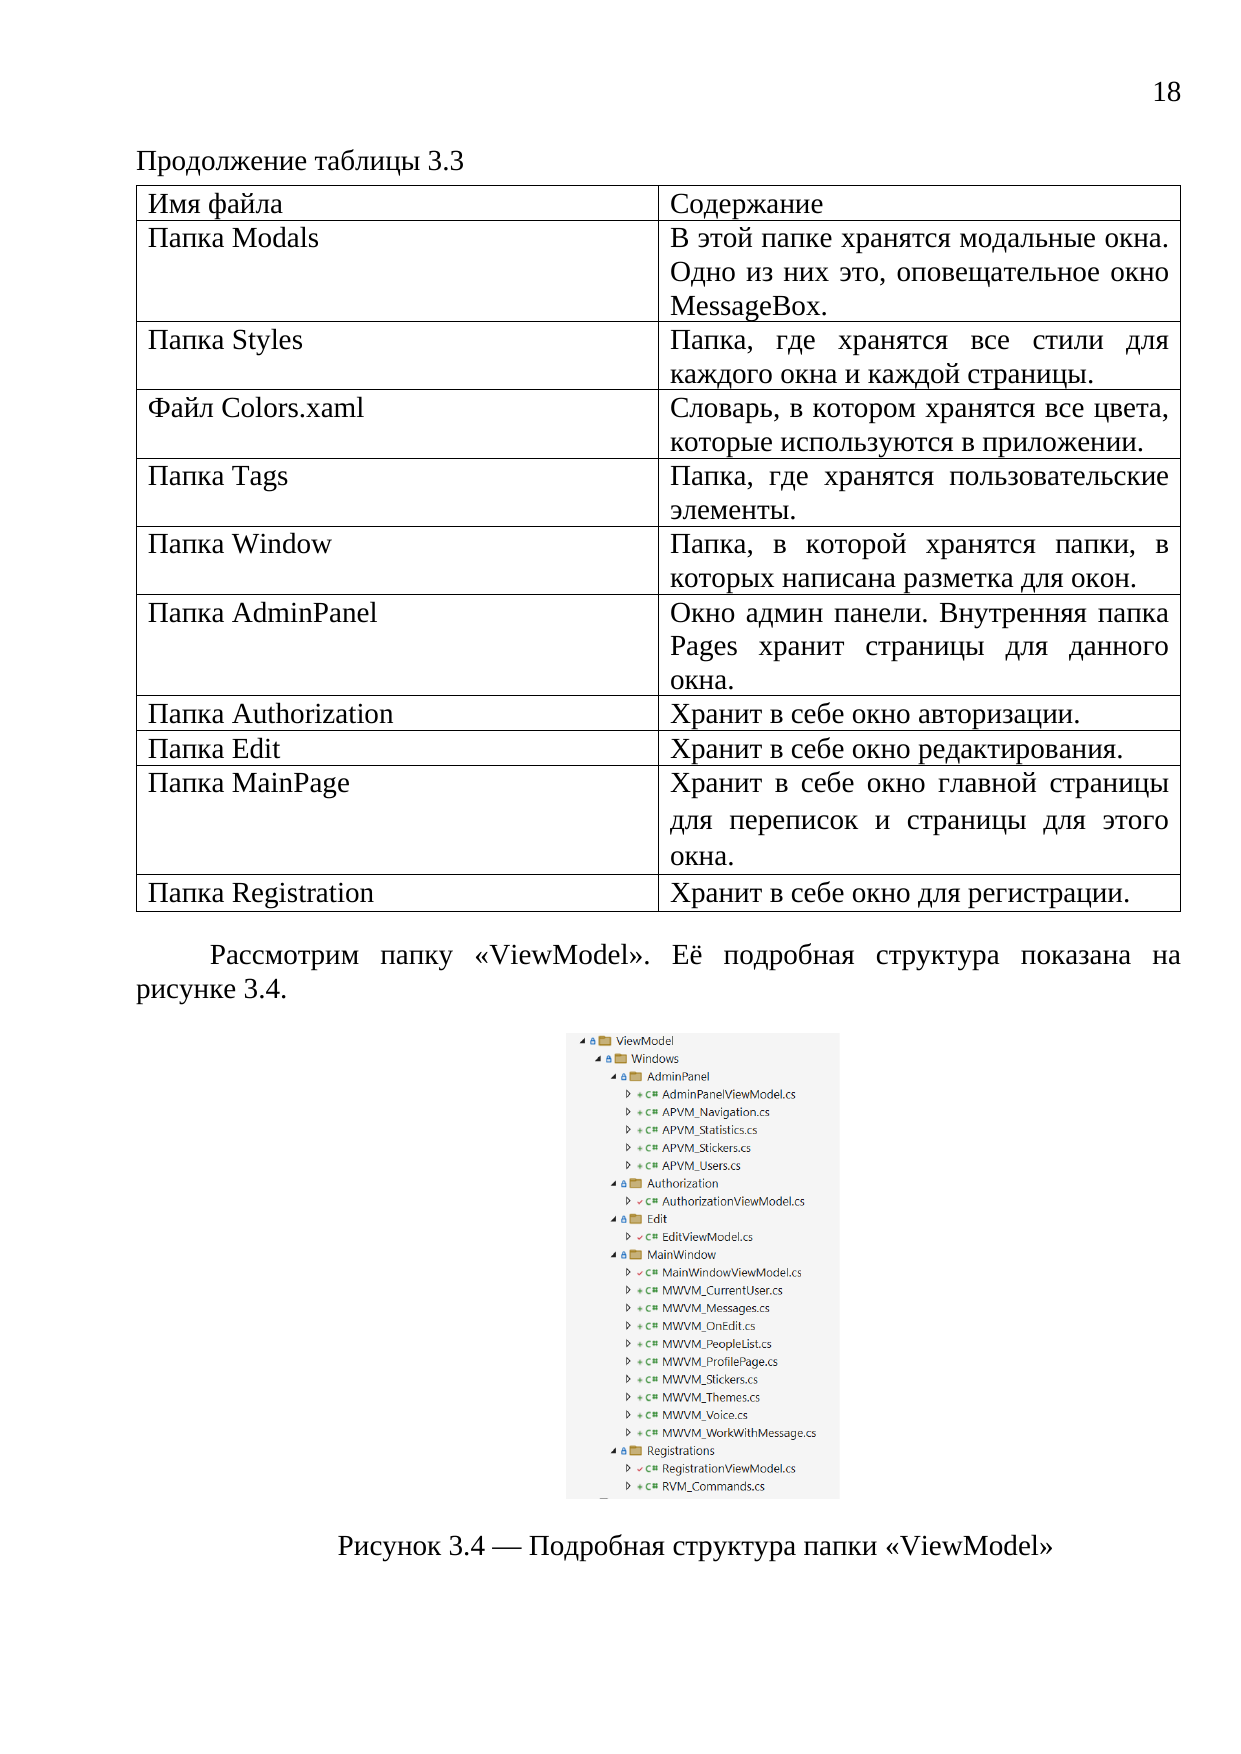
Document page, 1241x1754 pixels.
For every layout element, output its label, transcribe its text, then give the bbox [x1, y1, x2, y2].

table_cell Папка Registration [137, 875, 658, 911]
table_cell Хранит в себе окно для регистрации. [659, 875, 1180, 911]
table_cell Папка, в которой хранятся папки, в которых написана разметка для окон. [659, 527, 1180, 594]
table_cell Папка Authorization [137, 696, 658, 730]
table_cell В этой папке хранятся модальные окна. Одно из них это, оповещательное окно MessageBox. [659, 221, 1180, 321]
table_cell Словарь, в котором хранятся все цвета, которые используются в приложении. [659, 390, 1180, 457]
table_cell Окно админ панели. Внутренняя папка Pages хранит страницы для данного окна. [659, 595, 1180, 695]
table_cell Папка Window [137, 527, 658, 594]
table_cell Папка Modals [137, 221, 658, 321]
table_cell Папка Edit [137, 731, 658, 764]
table_cell Хранит в себе окно главной страницы для переписок и страницы для этого окна. [659, 766, 1180, 874]
table_header Содержание [659, 186, 1180, 219]
table_cell Файл Colors.xaml [137, 390, 658, 457]
table_cell Папка, где хранятся все стили для каждого окна и каждой страницы. [659, 322, 1180, 389]
text Рассмотрим папку «ViewModel». Её подробная структура показана на рисунке 3.4. [136, 937, 1181, 1004]
picture [566, 1033, 840, 1499]
text Продолжение таблицы 3.3 [136, 143, 1181, 177]
table_cell Папка MainPage [137, 766, 658, 874]
table_cell Папка AdminPanel [137, 595, 658, 695]
table_cell Хранит в себе окно редактирования. [659, 731, 1180, 764]
table_cell Хранит в себе окно авторизации. [659, 696, 1180, 730]
table_header Имя файла [137, 186, 658, 219]
table_cell Папка Styles [137, 322, 658, 389]
text Рисунок 3.4 — Подробная структура папки «ViewModel» [136, 1528, 1181, 1562]
table_cell Папка, где хранятся пользовательские элементы. [659, 459, 1180, 526]
table_cell Папка Tags [137, 459, 658, 526]
